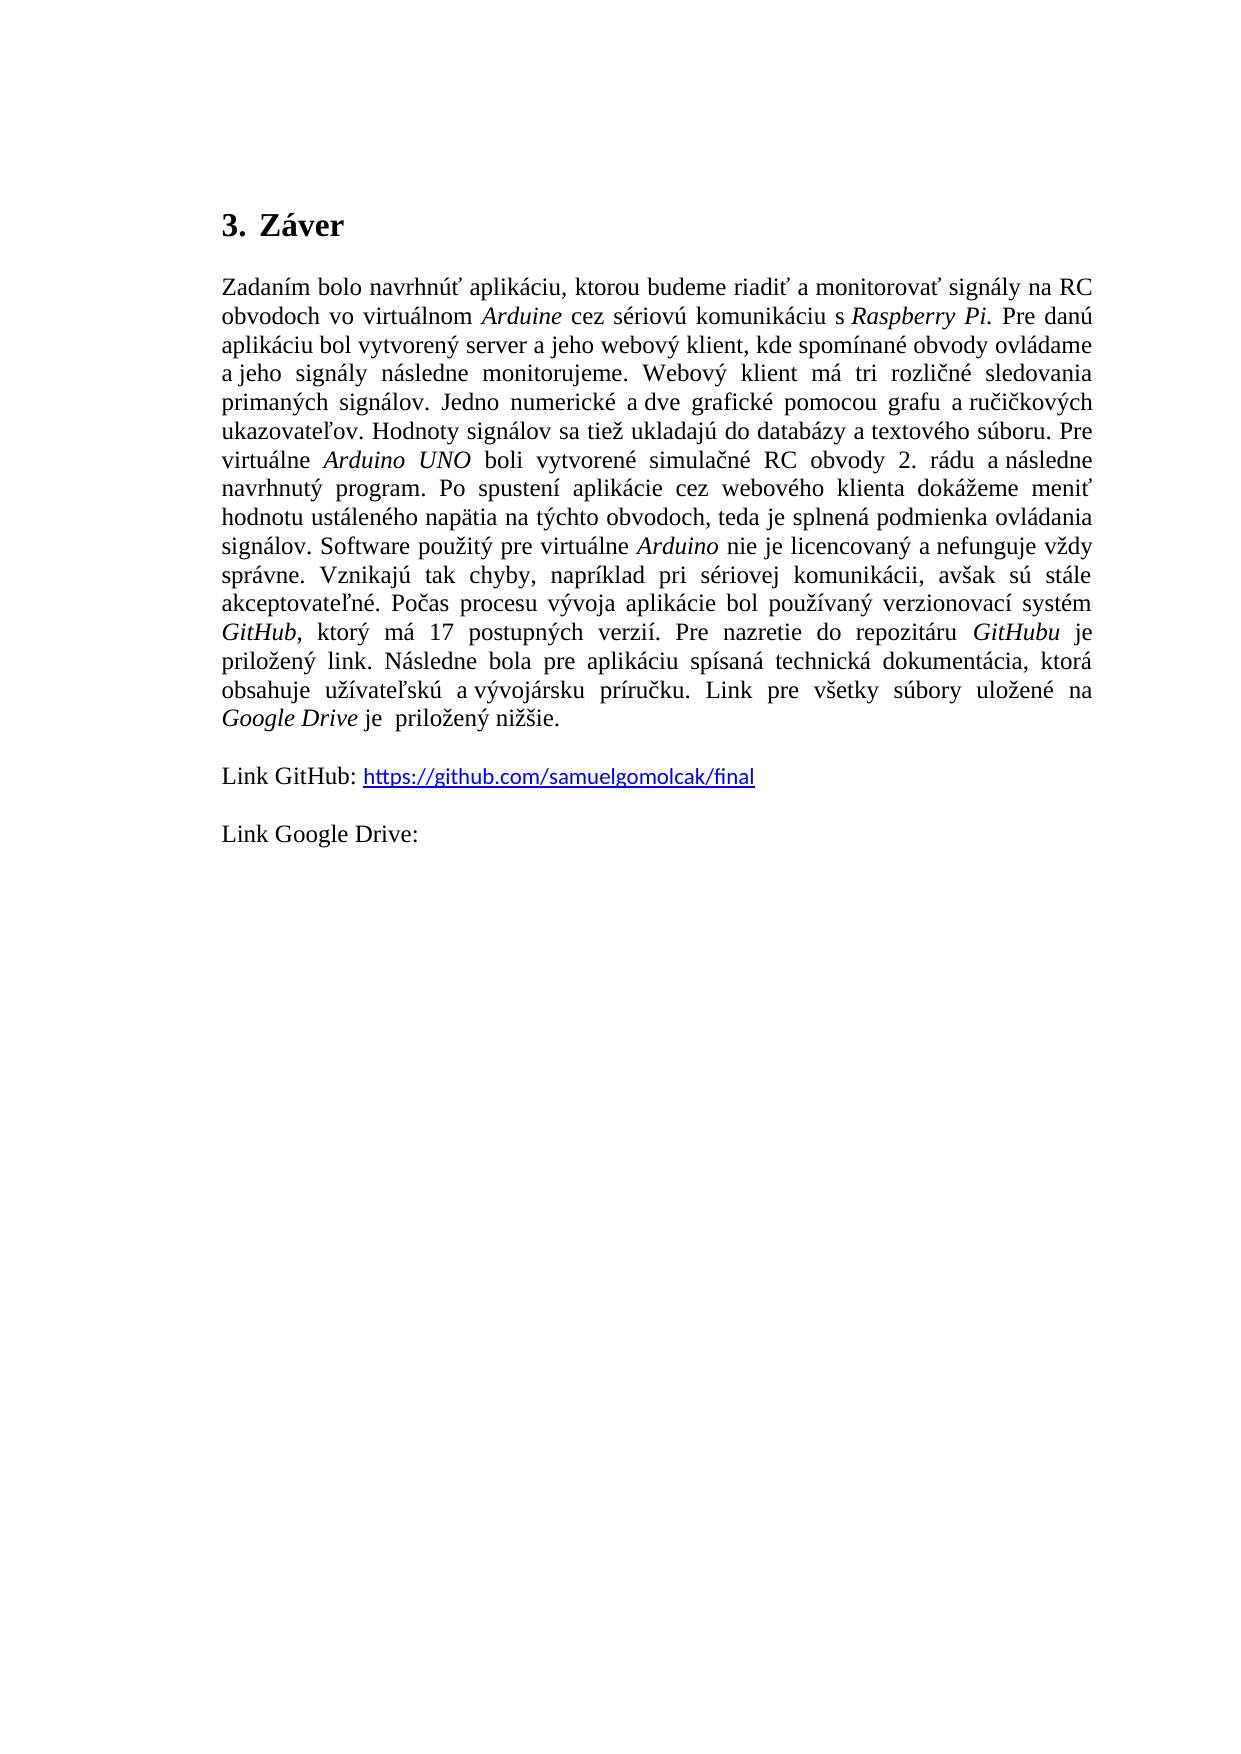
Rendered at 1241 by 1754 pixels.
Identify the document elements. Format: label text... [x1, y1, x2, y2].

text Link Google Drive: [221, 819, 1093, 847]
list Záver [221, 205, 1093, 243]
text Zadaním bolo navrhnúť aplikáciu, ktorou budeme riadiť a monitorovať signály na RC obvodoch vo virtuálnom Arduine cez sériovú komunikáciu s Raspberry Pi. Pre danú aplikáciu bol vytvorený server a jeho webový klient, kde spomínané obvody ovládame a jeho signály následne monitorujeme. Webový klient má tri rozličné sledovania primaných signálov. Jedno numerické a dve grafické pomocou grafu a ručičkových ukazovateľov. Hodnoty signálov sa tiež ukladajú do databázy a textového súboru. Pre virtuálne Arduino UNO boli vytvorené simulačné RC obvody 2. rádu a následne navrhnutý program. Po spustení aplikácie cez webového klienta dokážeme meniť hodnotu ustáleného napätia na týchto obvodoch, teda je splnená podmienka ovládania signálov. Software použitý pre virtuálne Arduino nie je licencovaný a nefunguje vždy správne. Vznikajú tak chyby, napríklad pri sériovej komunikácii, avšak sú stále akceptovateľné. Počas procesu vývoja aplikácie bol používaný verzionovací systém GitHub, ktorý má 17 postupných verzií. Pre nazretie do repozitáru GitHubu je priložený link. Následne bola pre aplikáciu spísaná technická dokumentácia, ktorá obsahuje užívateľskú a vývojársku príručku. Link pre všetky súbory uložené na Google Drive je priložený nižšie. [221, 272, 1093, 732]
text Link GitHub: https://github.com/samuelgomolcak/final [221, 761, 1093, 790]
